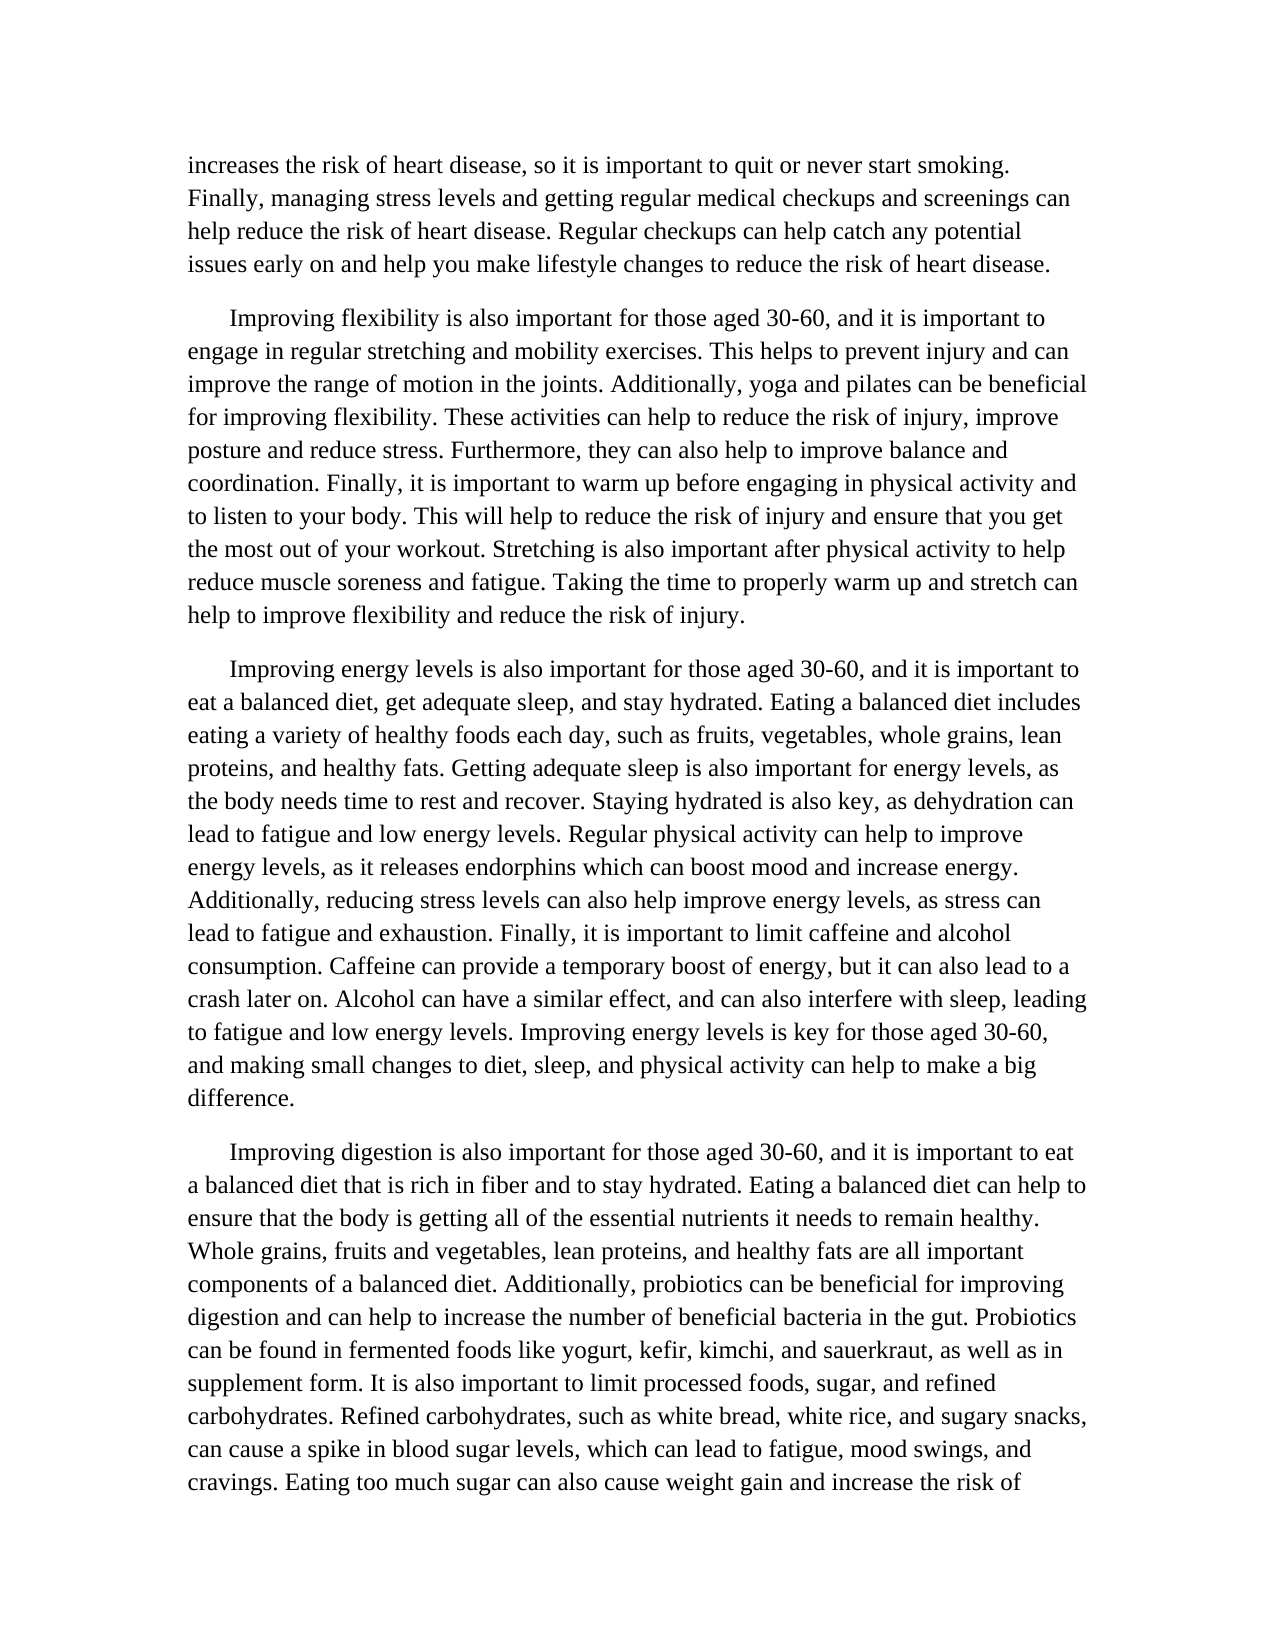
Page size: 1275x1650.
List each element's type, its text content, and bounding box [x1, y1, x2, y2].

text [187, 1137, 1087, 1496]
text Improving flexibility is also important for those aged 30-60, and it is important to engage in regular stretching and mobility exercises. This helps to prevent injury and can improve the range of motion in the joints. Additionally, yoga and pilates can be beneficial for improving flexibility. These activities can help to reduce the risk of injury, improve posture and reduce stress. Furthermore, they can also help to improve balance and coordination. Finally, it is important to warm up before engaging in physical activity and to listen to your body. This will help to reduce the risk of injury and ensure that you get the most out of your workout. Stretching is also important after physical activity to help reduce muscle soreness and fatigue. Taking the time to properly warm up and stretch can help to improve flexibility and reduce the risk of injury. [187, 303, 1087, 629]
text Improving energy levels is also important for those aged 30-60, and it is important to eat a balanced diet, get adequate sleep, and stay hydrated. Eating a balanced diet includes eating a variety of healthy foods each day, such as fruits, vegetables, whole grains, lean proteins, and healthy fats. Getting adequate sleep is also important for energy levels, as the body needs time to rest and recover. Staying hydrated is also key, as dehydration can lead to fatigue and low energy levels. Regular physical activity can help to improve energy levels, as it releases endorphins which can boost mood and increase energy. Additionally, reducing stress levels can also help improve energy levels, as stress can lead to fatigue and exhaustion. Finally, it is important to limit caffeine and alcohol consumption. Caffeine can provide a temporary boost of energy, but it can also lead to a crash later on. Alcohol can have a similar effect, and can also interfere with sleep, leading to fatigue and low energy levels. Improving energy levels is key for those aged 30-60, and making small changes to diet, sleep, and physical activity can help to make a big difference. [187, 654, 1087, 1112]
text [187, 150, 1087, 278]
